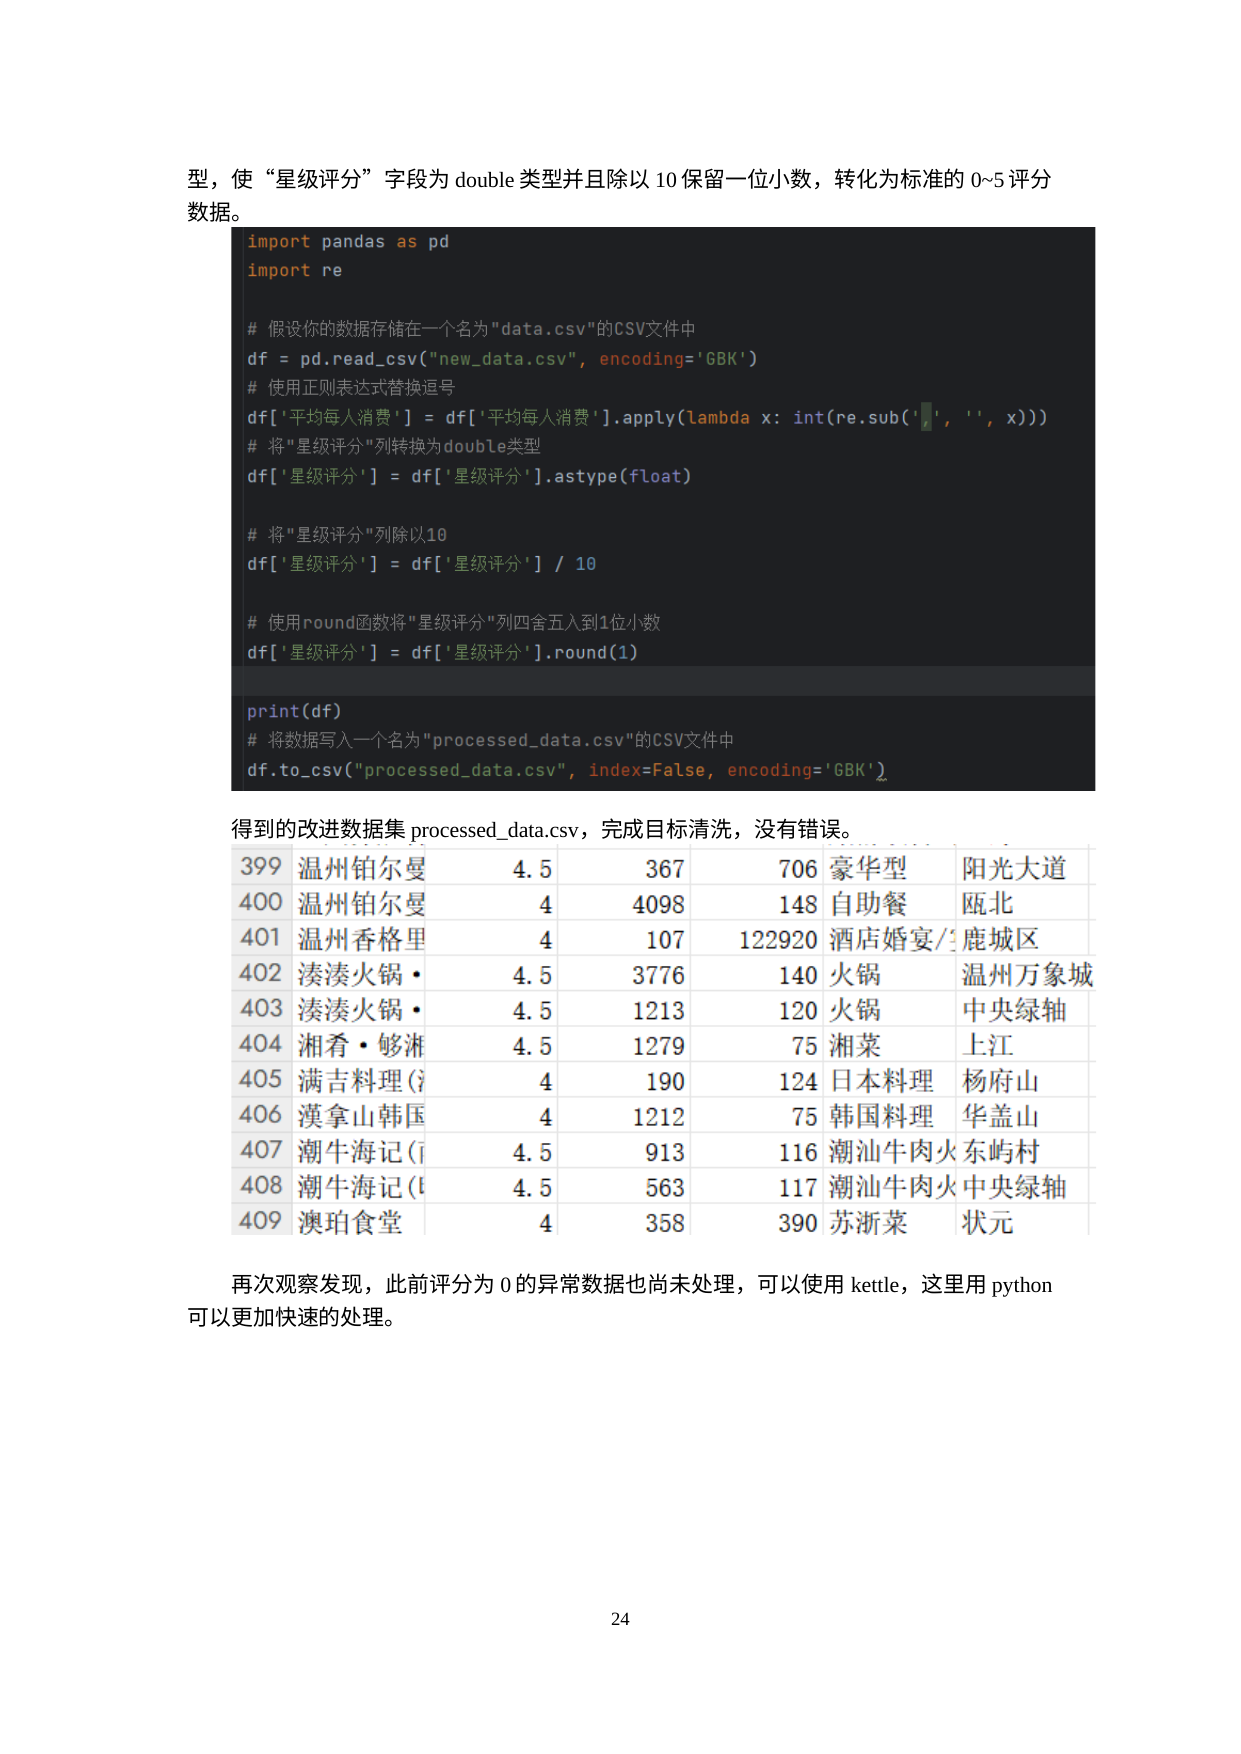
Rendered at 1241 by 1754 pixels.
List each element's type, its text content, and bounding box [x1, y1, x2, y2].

text 得到的改进数据集processed_data.csv，完成目标清洗，没有错误。 [187, 812, 1053, 844]
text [187, 162, 1053, 227]
text 再次观察发现，此前评分为0的异常数据也尚未处理，可以使用kettle，这里用python可以更加快速的处理。 [187, 1267, 1053, 1332]
picture [231, 844, 1097, 1235]
picture [231, 227, 1096, 791]
